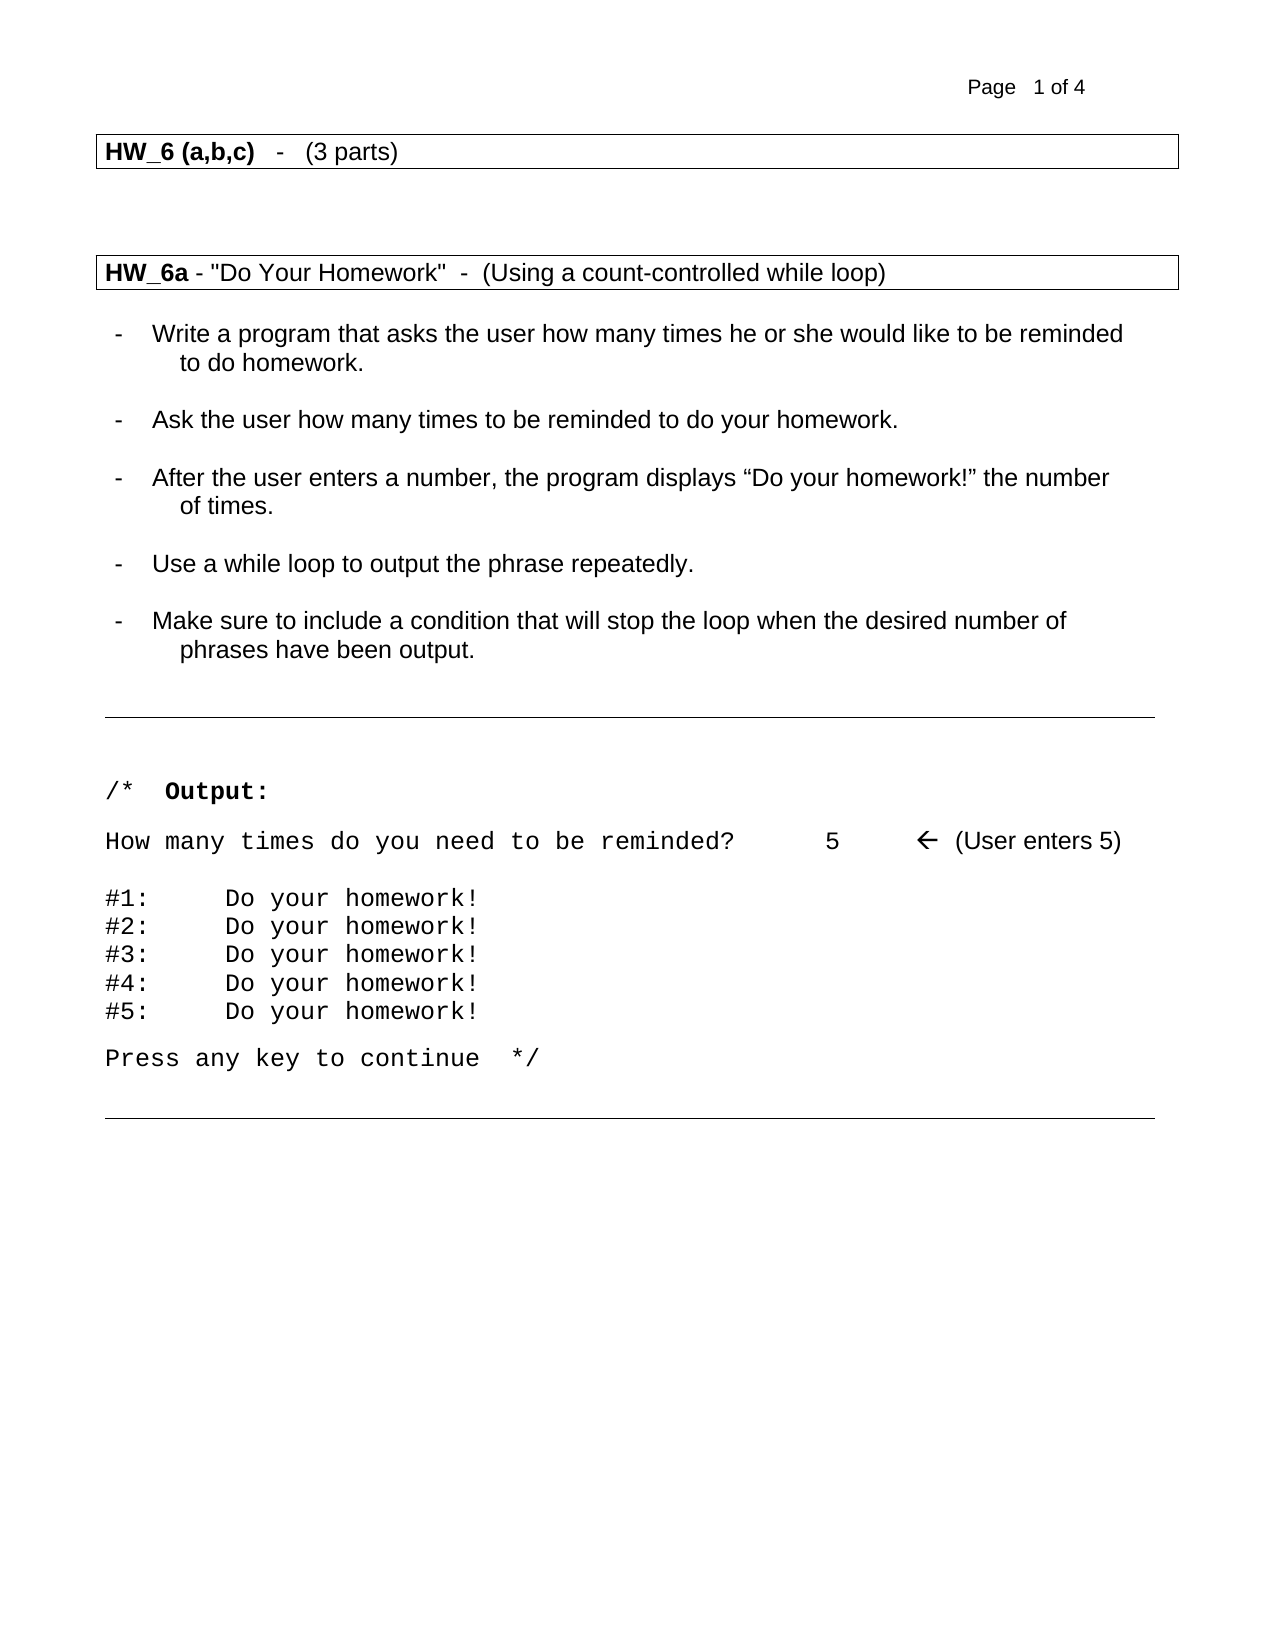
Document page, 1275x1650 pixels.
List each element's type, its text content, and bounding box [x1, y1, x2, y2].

list After the user enters a number, the program displays “Do your homework!” the number [114, 462, 1170, 491]
list Write a program that asks the user how many times he or she would like to be reminded [114, 319, 1170, 347]
text HW_6a - "Do Your Homework" - (Using a count-controlled while loop) [97, 256, 1178, 289]
list Make sure to include a condition that will stop the loop when the desired number of [114, 606, 1170, 635]
text HW_6 (a,b,c) - (3 parts) [97, 135, 1178, 168]
text #5: Do your homework! [105, 998, 1170, 1027]
text phrases have been output. [114, 635, 1170, 664]
text #3: Do your homework! [105, 942, 1170, 970]
text #2: Do your homework! [105, 913, 1170, 942]
text How many times do you need to be reminded? 5 (User enters 5) [105, 826, 1170, 857]
list Ask the user how many times to be reminded to do your homework. [114, 405, 1170, 434]
list Use a while loop to output the phrase repeatedly. [114, 549, 1170, 577]
text #1: Do your homework! [105, 885, 1170, 913]
text #4: Do your homework! [105, 970, 1170, 998]
text Press any key to continue */ [105, 1046, 1170, 1074]
text to do homework. [152, 347, 1170, 376]
text of times. [152, 491, 1170, 520]
text /* Output: [105, 779, 1170, 807]
